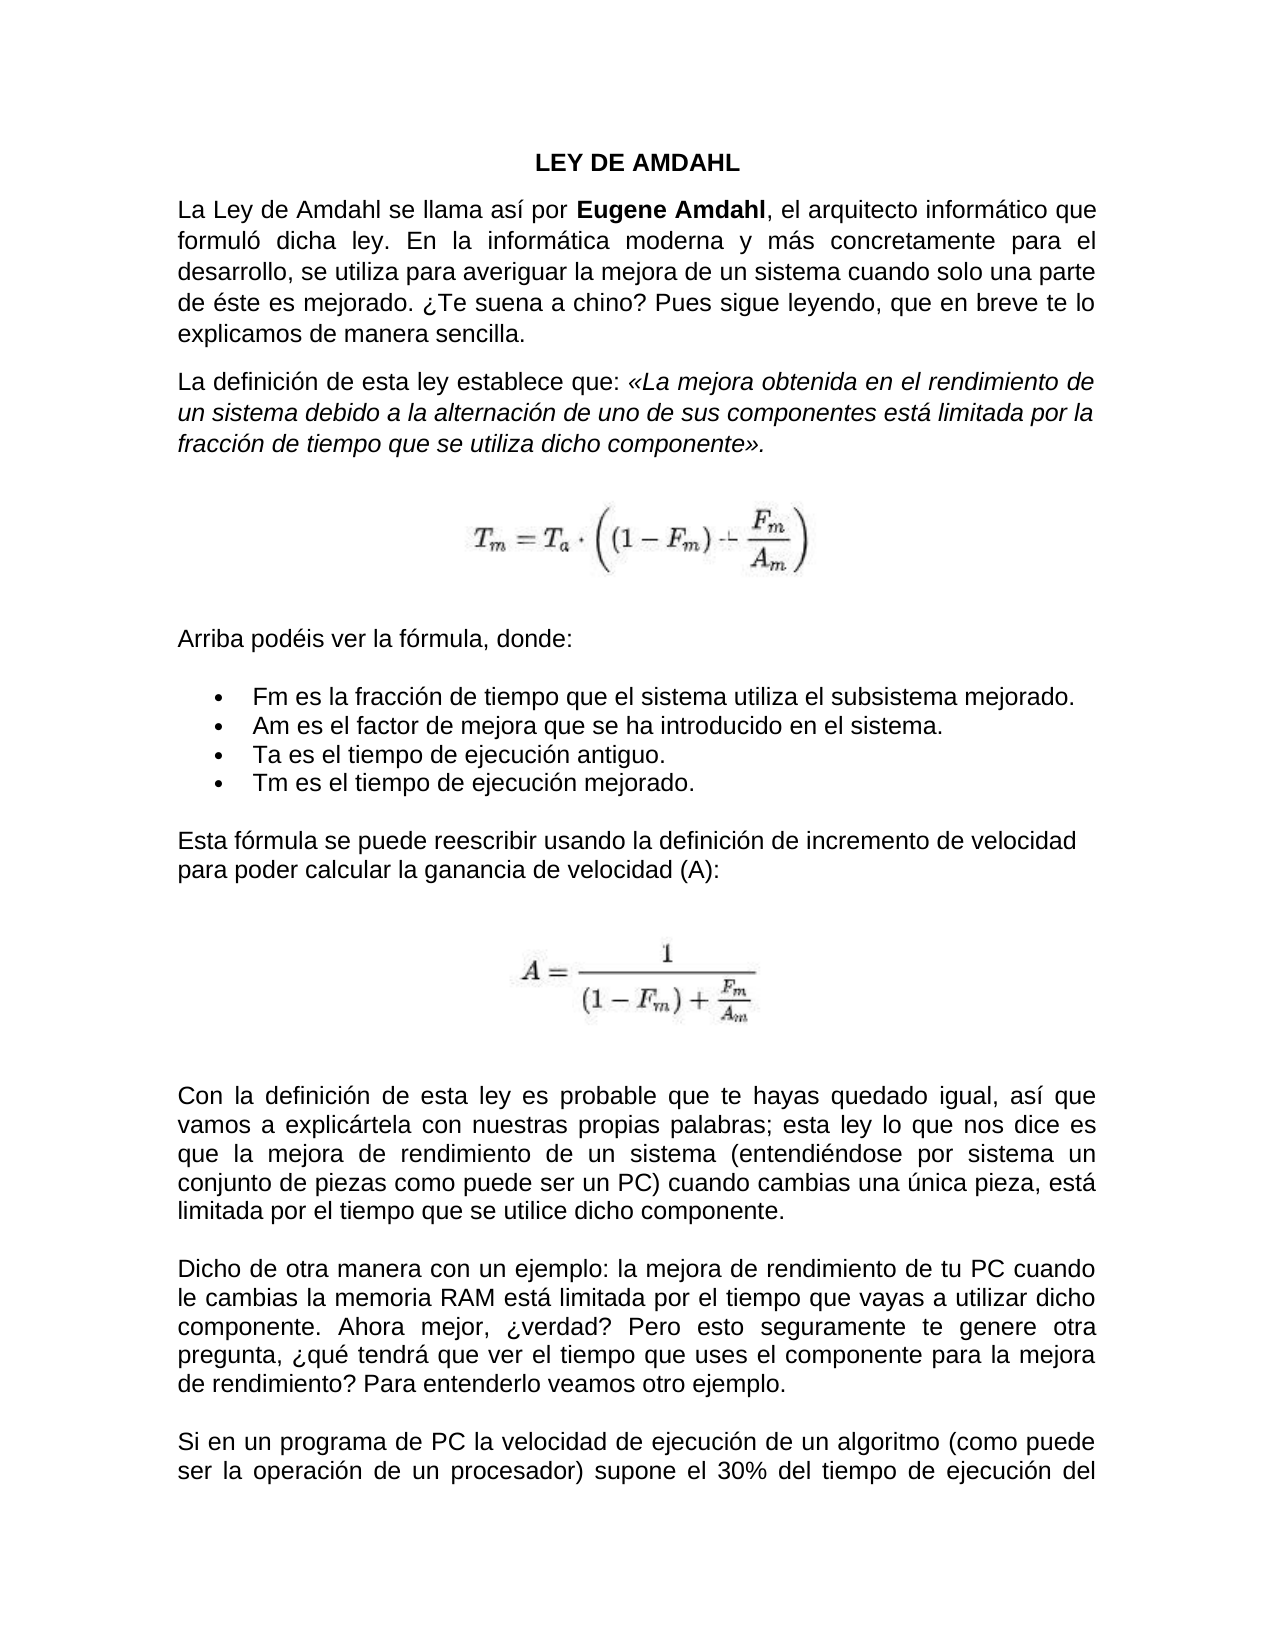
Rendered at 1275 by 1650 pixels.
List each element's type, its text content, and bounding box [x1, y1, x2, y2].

text Esta fórmula se puede reescribir usando la definición de incremento de velocidad para poder calcular la ganancia de velocidad (A): [177, 826, 1098, 884]
text Dicho de otra manera con un ejemplo: la mejora de rendimiento de tu PC cuando le cambias la memoria RAM está limitada por el tiempo que vayas a utilizar dicho componente. Ahora mejor, ¿verdad? Pero esto seguramente te genere otra pregunta, ¿qué tendrá que ver el tiempo que uses el componente para la mejora de rendimiento? Para entenderlo veamos otro ejemplo. [177, 1254, 1098, 1398]
picture [485, 912, 790, 1052]
text Arriba podéis ver la fórmula, donde: [177, 624, 1098, 653]
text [177, 1427, 1098, 1484]
picture [440, 477, 835, 593]
text Con la definición de esta ley es probable que te hayas quedado igual, así que vamos a explicártela con nuestras propias palabras; esta ley lo que nos dice es que la mejora de rendimiento de un sistema (entendiéndose por sistema un conjunto de piezas como puede ser un PC) cuando cambias una única pieza, está limitada por el tiempo que se utilice dicho componente. [177, 1081, 1098, 1225]
list Ta es el tiempo de ejecución antiguo. [215, 739, 1098, 768]
text La Ley de Amdahl se llama así por Eugene Amdahl, el arquitecto informático que formuló dicha ley. En la informática moderna y más concretamente para el desarrollo, se utiliza para averiguar la mejora de un sistema cuando solo una parte de éste es mejorado. ¿Te suena a chino? Pues sigue leyendo, que en breve te lo explicamos de manera sencilla. [177, 195, 1098, 348]
list Am es el factor de mejora que se ha introducido en el sistema. [215, 711, 1098, 739]
list Tm es el tiempo de ejecución mejorado. [215, 768, 1098, 797]
list Fm es la fracción de tiempo que el sistema utiliza el subsistema mejorado. [215, 682, 1098, 711]
text LEY DE AMDAHL [177, 148, 1098, 176]
text La definición de esta ley establece que: «La mejora obtenida en el rendimiento de un sistema debido a la alternación de uno de sus componentes está limitada por la fracción de tiempo que se utiliza dicho componente». [177, 367, 1098, 458]
